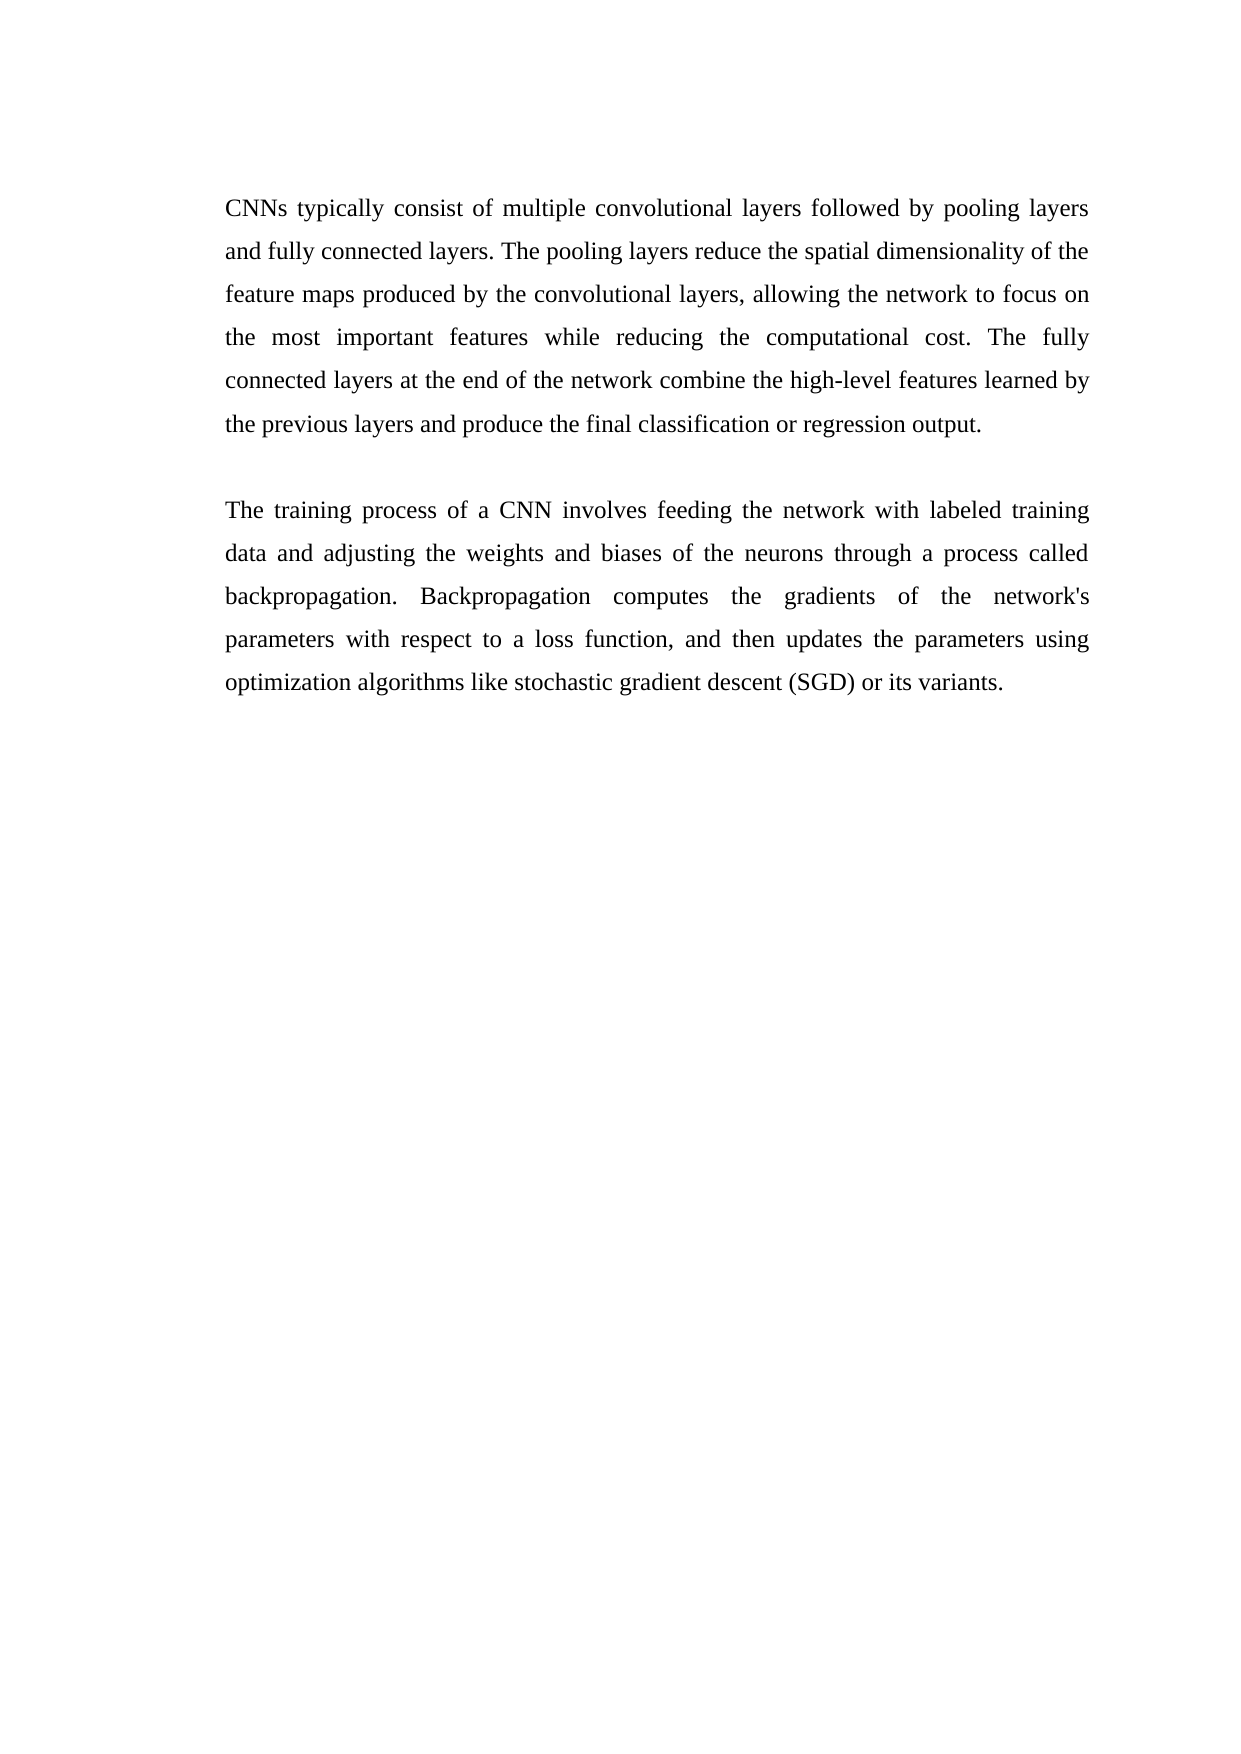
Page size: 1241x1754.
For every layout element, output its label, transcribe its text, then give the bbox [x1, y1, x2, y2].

text The training process of a CNN involves feeding the network with labeled training data and adjusting the weights and biases of the neurons through a process called backpropagation. Backpropagation computes the gradients of the network's parameters with respect to a loss function, and then updates the parameters using optimization algorithms like stochastic gradient descent (SGD) or its variants. [225, 495, 1090, 696]
text CNNs typically consist of multiple convolutional layers followed by pooling layers and fully connected layers. The pooling layers reduce the spatial dimensionality of the feature maps produced by the convolutional layers, allowing the network to focus on the most important features while reducing the computational cost. The fully connected layers at the end of the network combine the high-level features learned by the previous layers and produce the final classification or regression output. [225, 193, 1090, 437]
